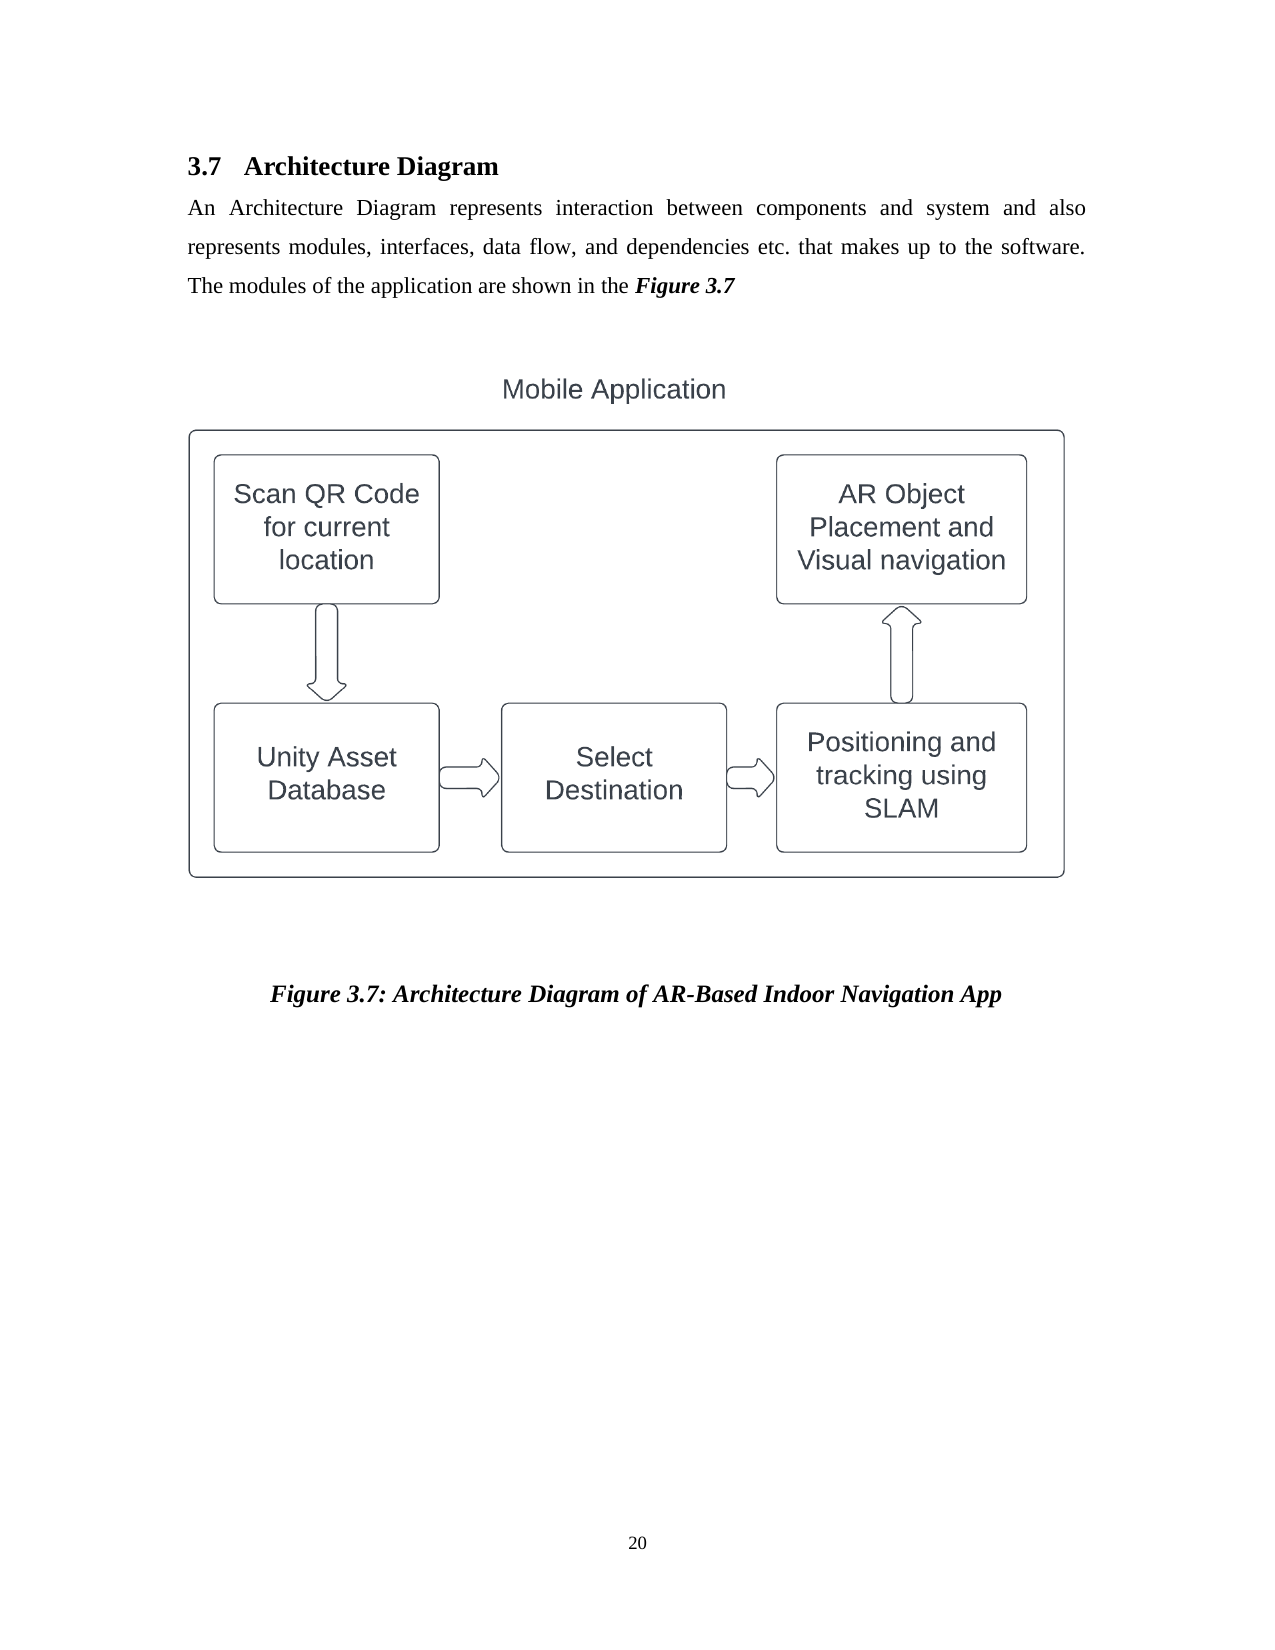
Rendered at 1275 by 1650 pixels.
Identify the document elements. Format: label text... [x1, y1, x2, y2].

text An Architecture Diagram represents interaction between components and system and also represents modules, interfaces, data flow, and dependencies etc. that makes up to the software. The modules of the application are shown in the Figure 3.7 [187, 194, 1087, 299]
subtitle Architecture Diagram [187, 150, 1087, 181]
picture [139, 306, 1114, 927]
